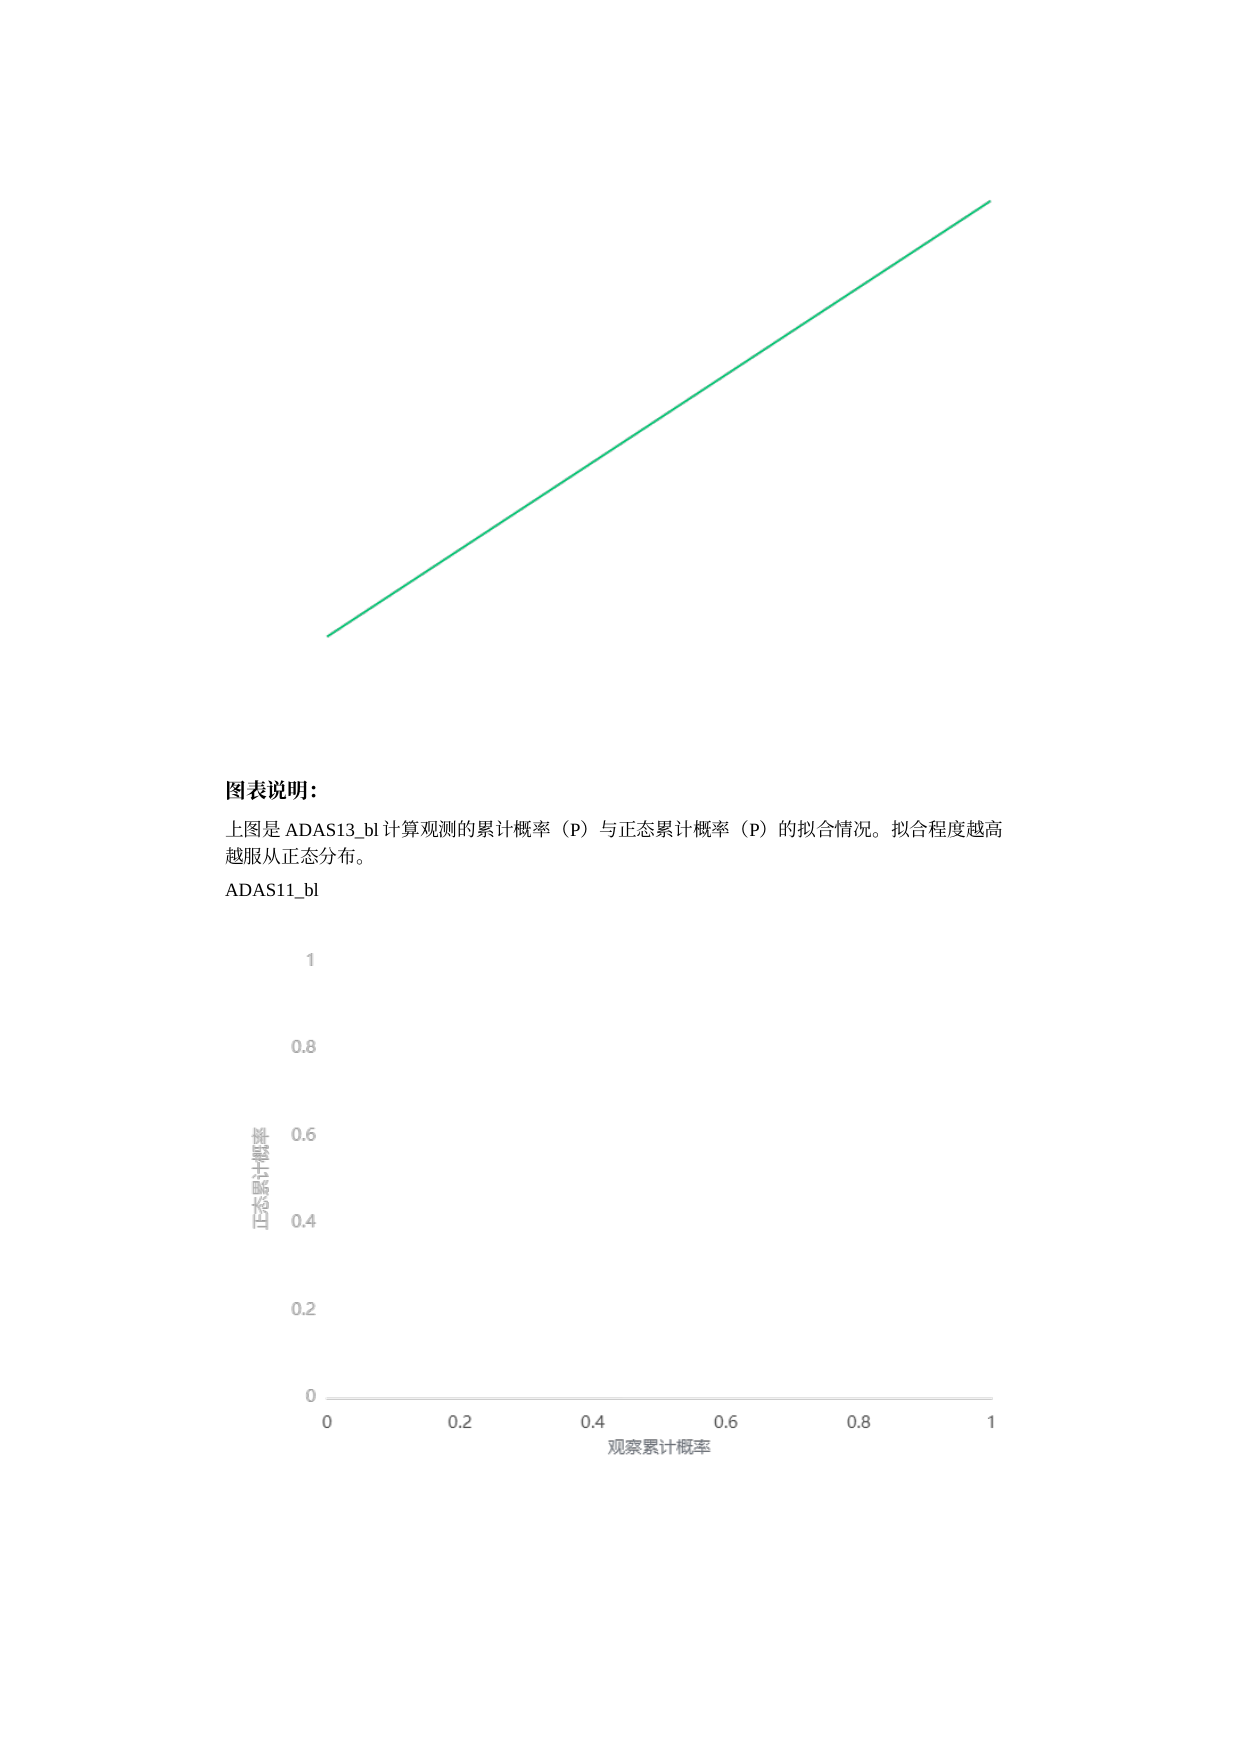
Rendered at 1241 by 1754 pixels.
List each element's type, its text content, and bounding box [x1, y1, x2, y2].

text 上图是ADAS13_bl计算观测的累计概率（P）与正态累计概率（P）的拟合情况。拟合程度越高越服从正态分布。 [225, 815, 1015, 869]
text ADAS11_bl [225, 879, 1015, 901]
picture [229, 911, 1011, 1460]
text 图表说明： [225, 750, 1015, 804]
picture [229, 150, 1011, 699]
